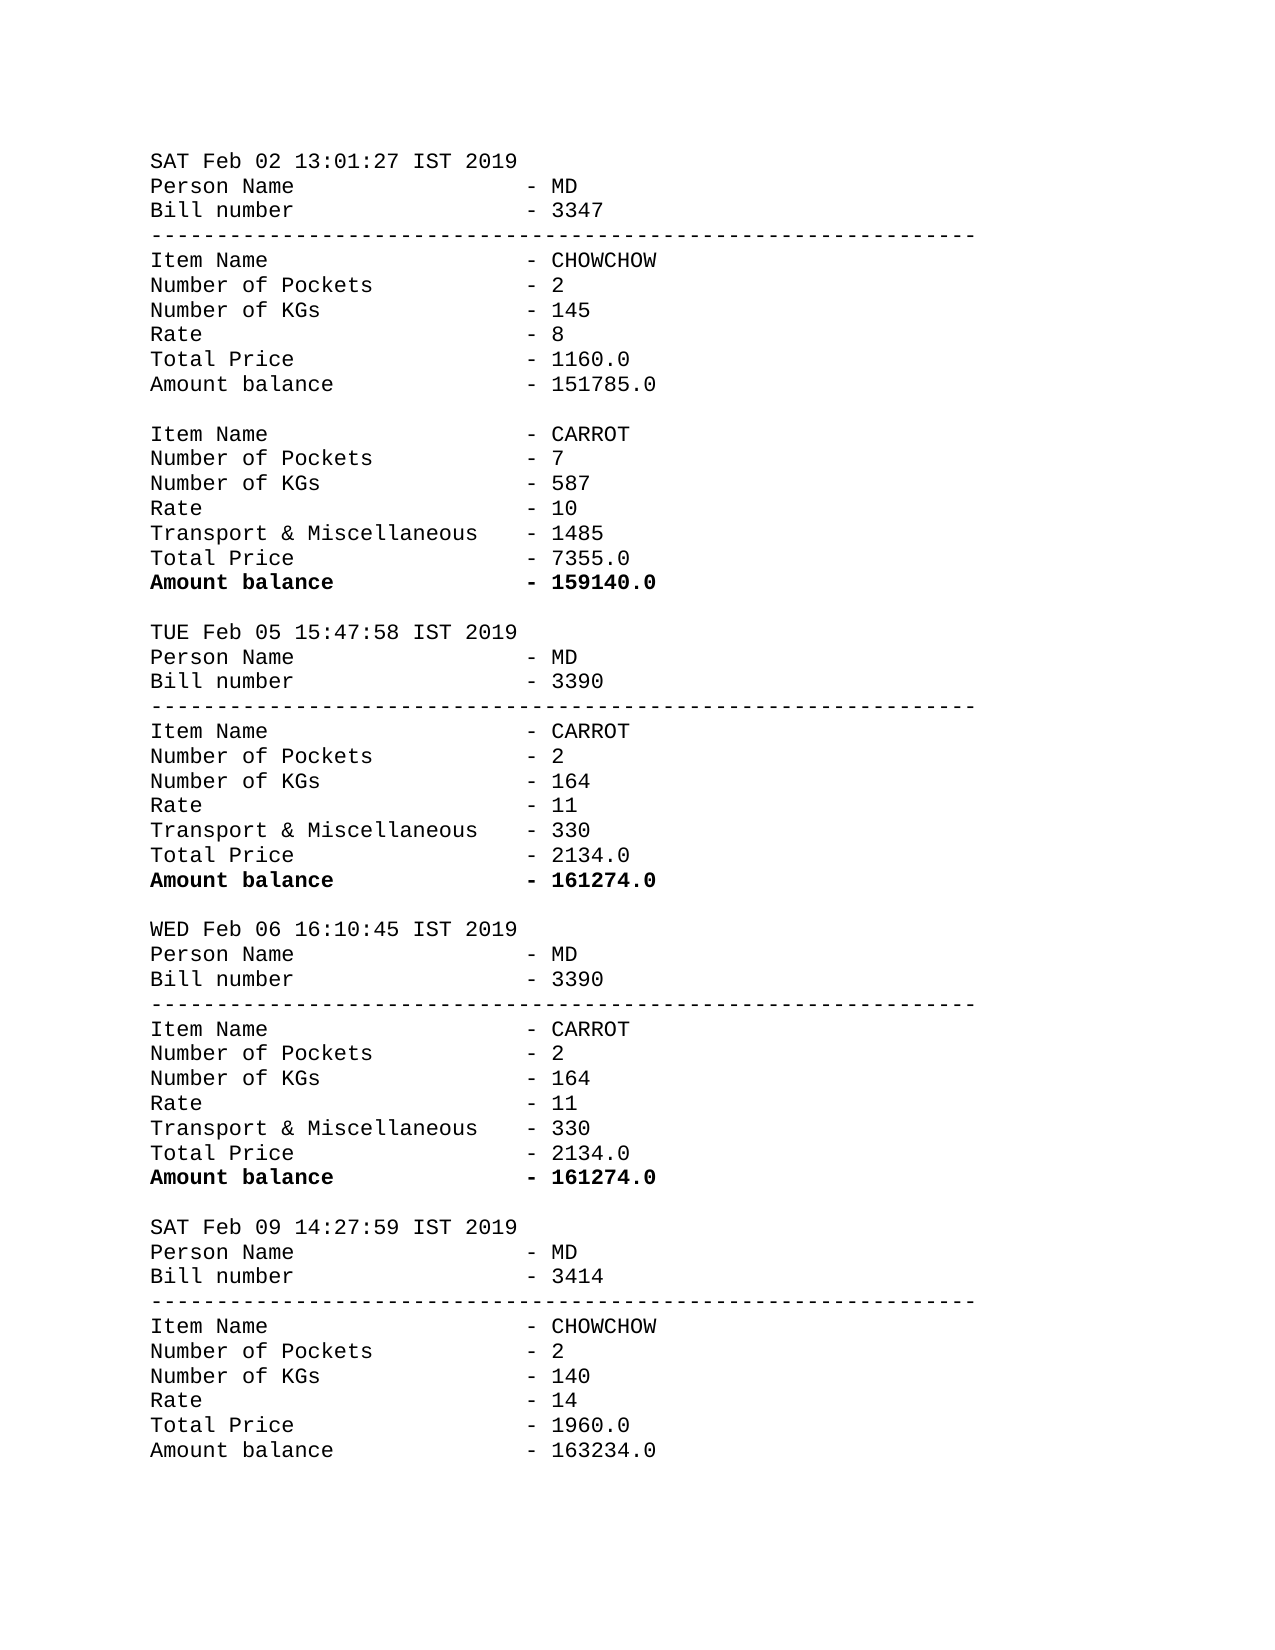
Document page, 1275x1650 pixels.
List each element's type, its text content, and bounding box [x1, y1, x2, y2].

text WED Feb 06 16:10:45 IST 2019 [150, 918, 1125, 943]
text SAT Feb 09 14:27:59 IST 2019 [150, 1216, 1125, 1241]
text Person Name - MD [150, 943, 1125, 968]
text Transport & Miscellaneous - 330 [150, 1117, 1125, 1142]
text Number of KGs - 164 [150, 770, 1125, 794]
text Number of KGs - 164 [150, 1067, 1125, 1092]
text Number of KGs - 145 [150, 299, 1125, 323]
text Total Price - 2134.0 [150, 844, 1125, 869]
text Number of Pockets - 2 [150, 1042, 1125, 1067]
text Person Name - MD [150, 646, 1125, 671]
text Person Name - MD [150, 175, 1125, 199]
text Bill number - 3414 [150, 1266, 1125, 1290]
text Transport & Miscellaneous - 1485 [150, 522, 1125, 547]
text Amount balance - 161274.0 [150, 869, 1125, 894]
text --------------------------------------------------------------- [150, 224, 1125, 249]
text Number of KGs - 587 [150, 472, 1125, 497]
text Number of Pockets - 2 [150, 274, 1125, 299]
text Rate - 11 [150, 794, 1125, 819]
text Number of Pockets - 2 [150, 745, 1125, 770]
text Bill number - 3390 [150, 968, 1125, 993]
text Amount balance - 151785.0 [150, 373, 1125, 398]
text Amount balance - 163234.0 [150, 1439, 1125, 1464]
text Total Price - 2134.0 [150, 1142, 1125, 1166]
text Rate - 14 [150, 1389, 1125, 1414]
text --------------------------------------------------------------- [150, 695, 1125, 720]
text Item Name - CARROT [150, 423, 1125, 447]
text Number of Pockets - 7 [150, 447, 1125, 472]
text Bill number - 3347 [150, 199, 1125, 224]
text Item Name - CARROT [150, 720, 1125, 745]
text Amount balance - 159140.0 [150, 571, 1125, 596]
text Total Price - 1160.0 [150, 348, 1125, 373]
text Item Name - CHOWCHOW [150, 249, 1125, 274]
text Bill number - 3390 [150, 671, 1125, 695]
text Total Price - 1960.0 [150, 1414, 1125, 1439]
text Transport & Miscellaneous - 330 [150, 819, 1125, 844]
text Person Name - MD [150, 1241, 1125, 1266]
text Rate - 10 [150, 497, 1125, 522]
text Number of KGs - 140 [150, 1365, 1125, 1389]
text Amount balance - 161274.0 [150, 1166, 1125, 1191]
text SAT Feb 02 13:01:27 IST 2019 [150, 150, 1125, 175]
text --------------------------------------------------------------- [150, 1290, 1125, 1315]
text --------------------------------------------------------------- [150, 993, 1125, 1018]
text Item Name - CARROT [150, 1018, 1125, 1042]
text Total Price - 7355.0 [150, 547, 1125, 571]
text Rate - 8 [150, 323, 1125, 348]
text Number of Pockets - 2 [150, 1340, 1125, 1365]
text TUE Feb 05 15:47:58 IST 2019 [150, 621, 1125, 646]
text Rate - 11 [150, 1092, 1125, 1117]
text Item Name - CHOWCHOW [150, 1315, 1125, 1340]
